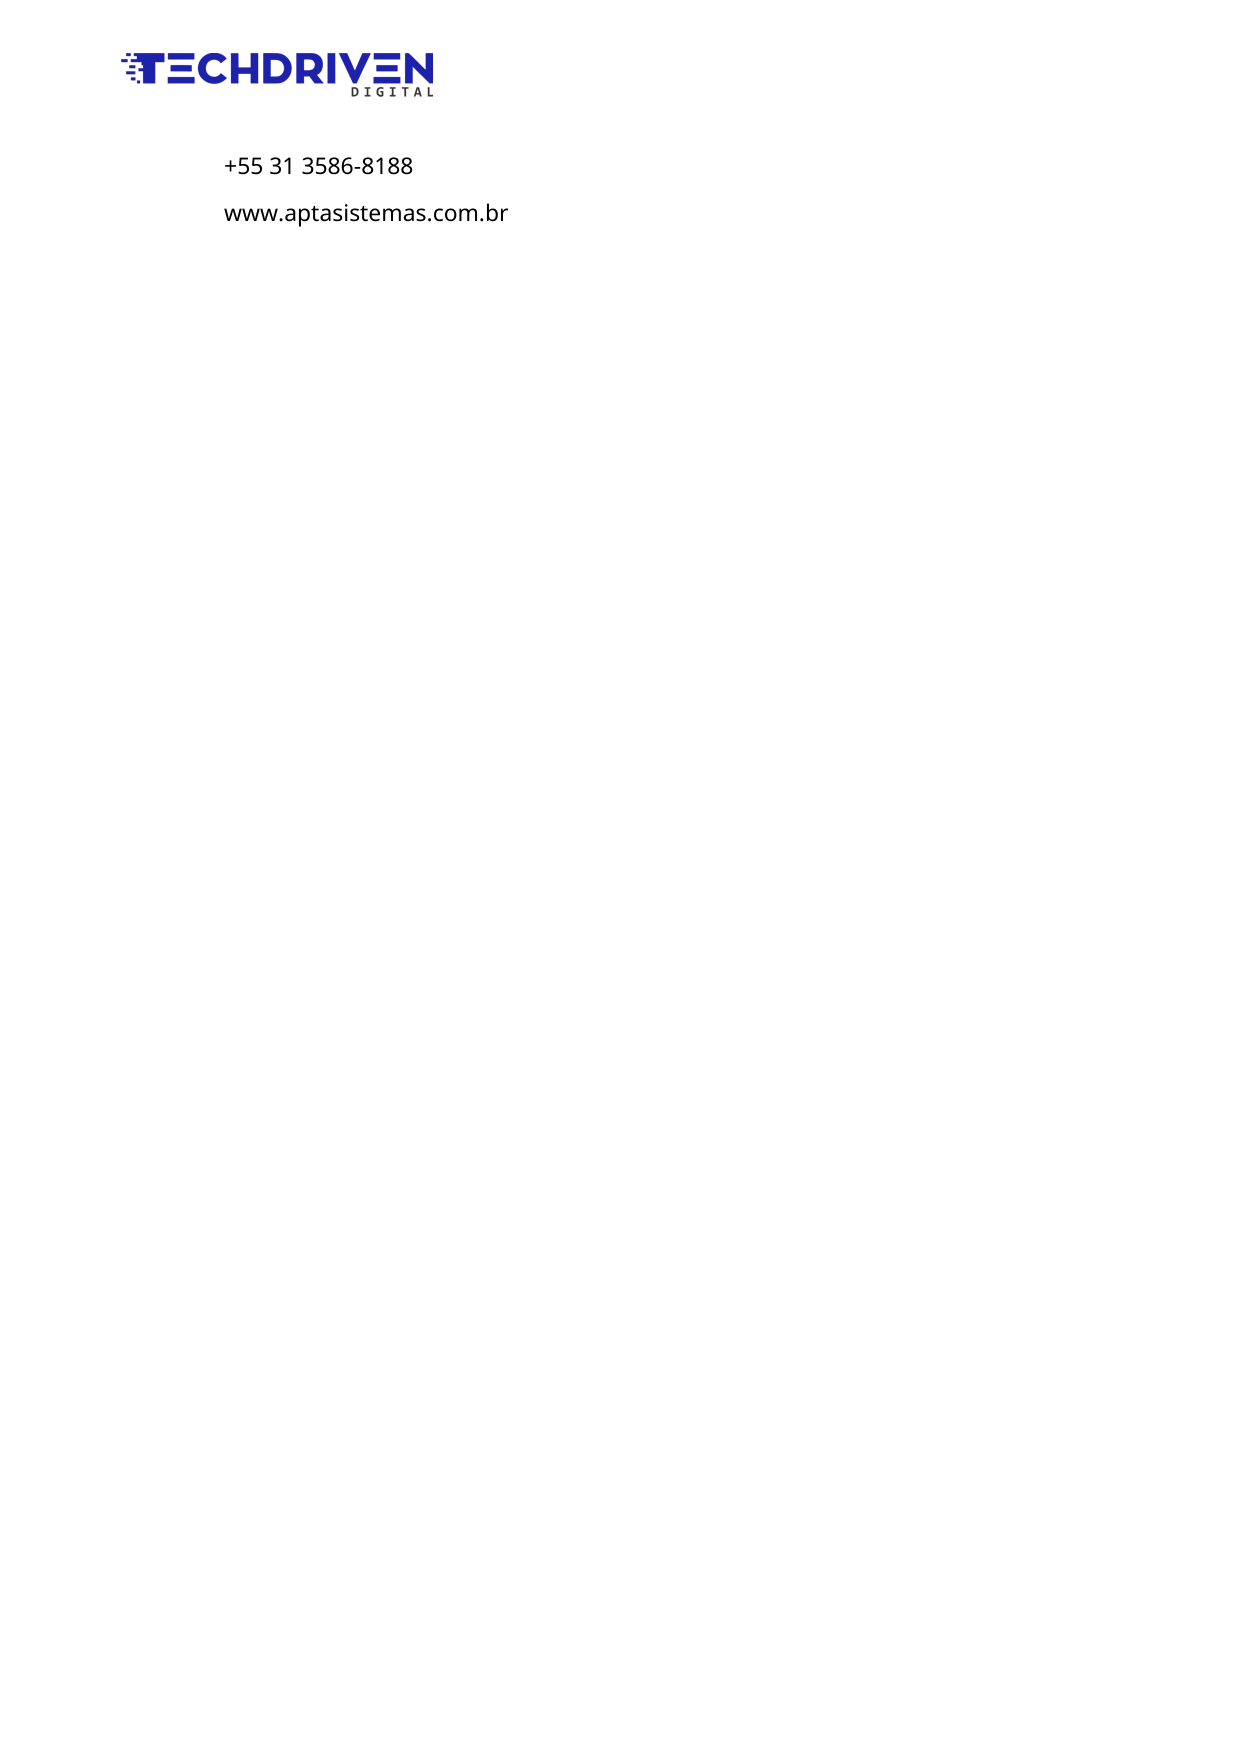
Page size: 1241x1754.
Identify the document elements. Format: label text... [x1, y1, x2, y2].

text +55 31 3586-8188 [150, 150, 1090, 181]
picture [120, 6, 439, 138]
text www.aptasistemas.com.br [150, 197, 1090, 228]
